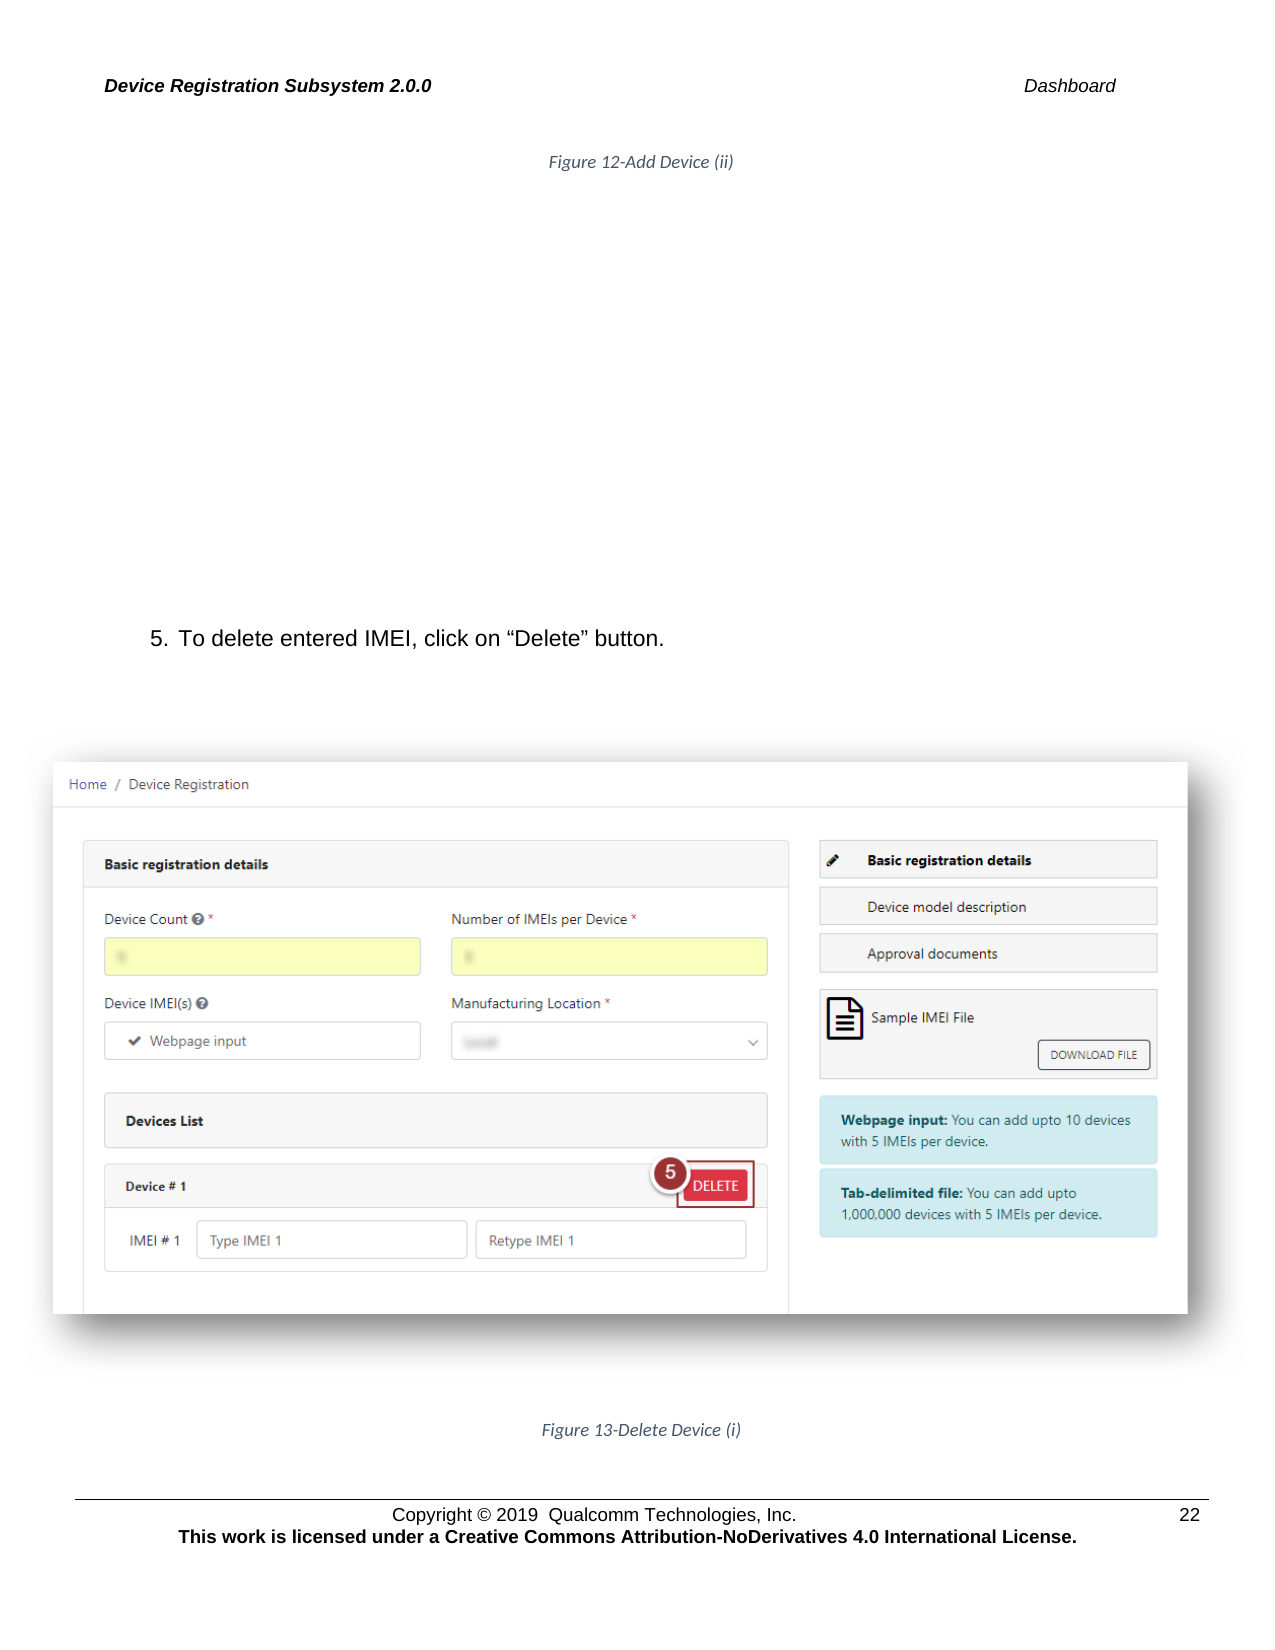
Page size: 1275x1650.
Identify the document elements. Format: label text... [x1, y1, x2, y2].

list To delete entered IMEI, click on “Delete” button. [150, 625, 1134, 652]
text Figure 13-Delete Device (i) [150, 1418, 1134, 1441]
picture [53, 762, 1188, 1314]
text Figure 12-Add Device (ii) [150, 150, 1134, 173]
